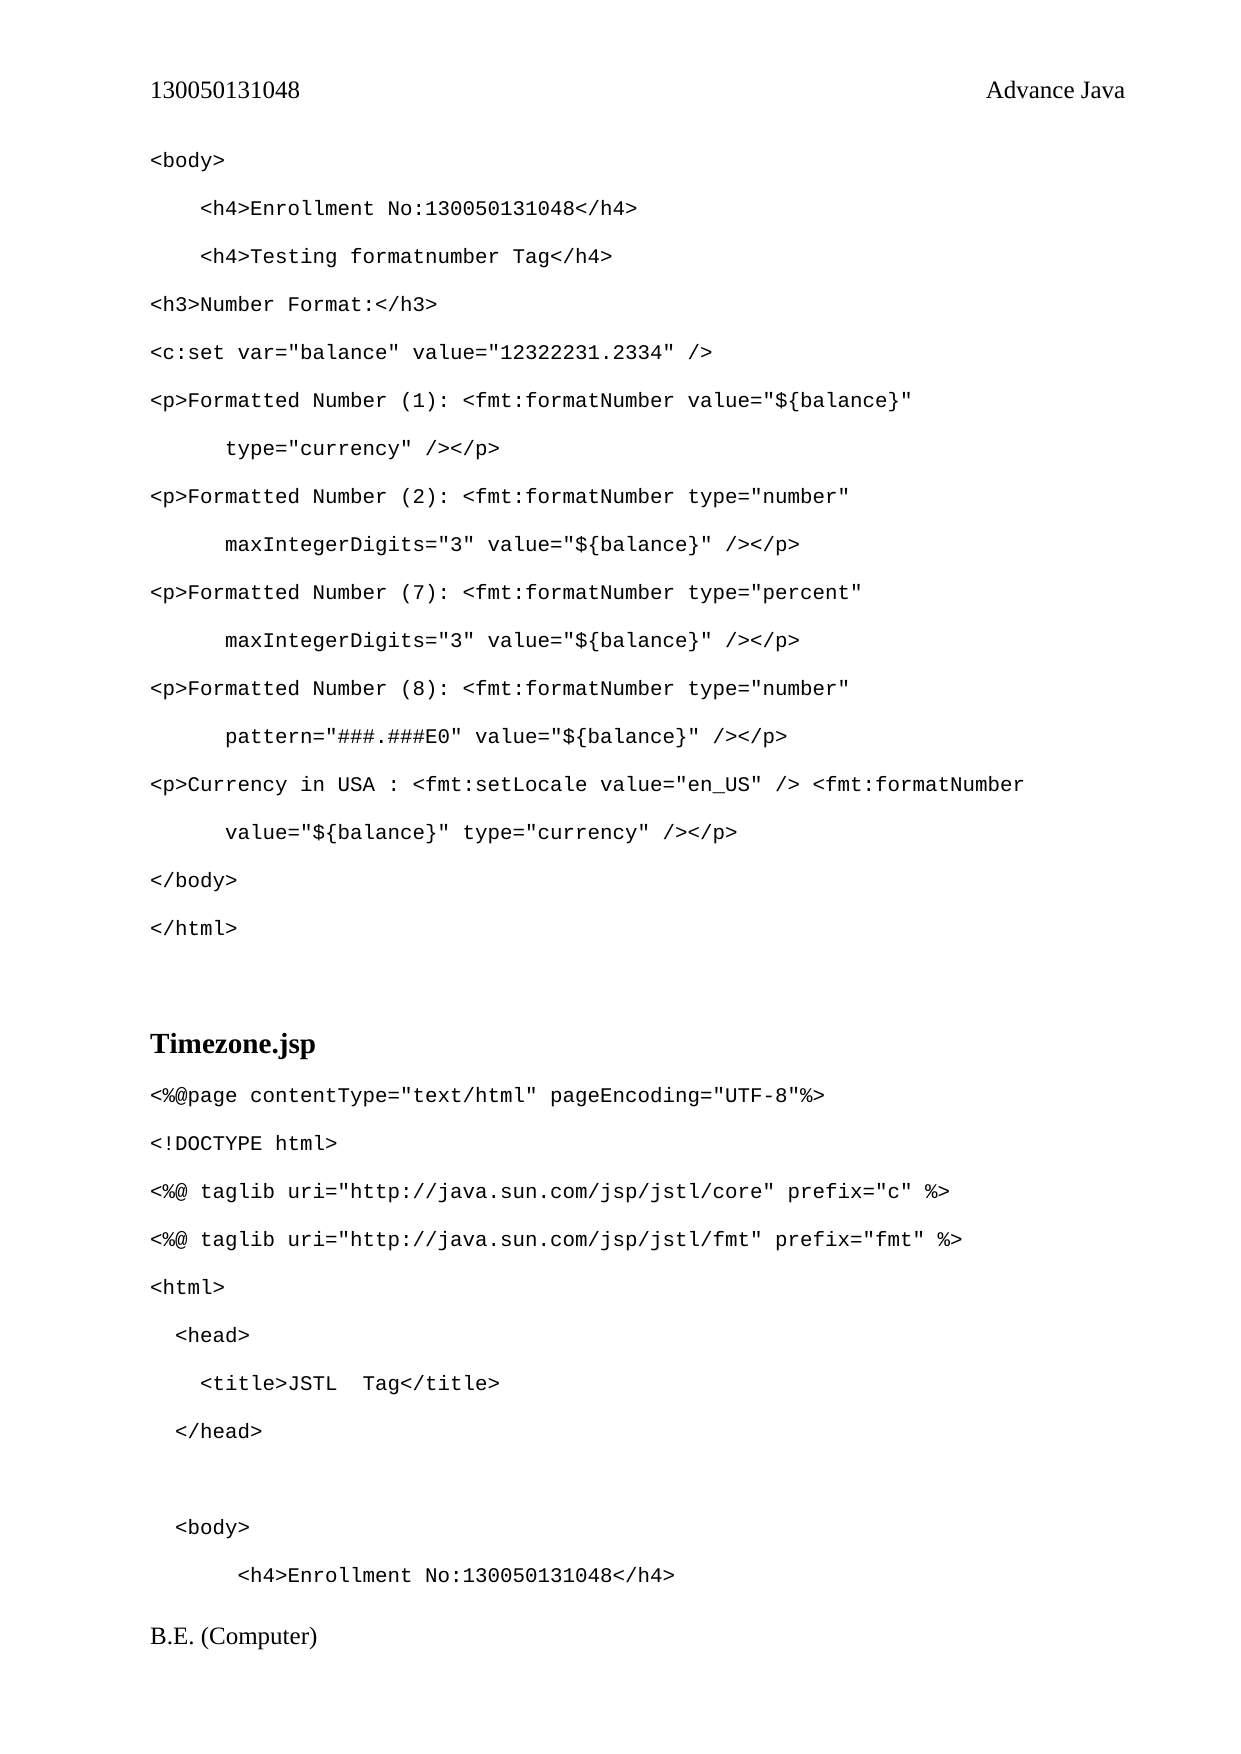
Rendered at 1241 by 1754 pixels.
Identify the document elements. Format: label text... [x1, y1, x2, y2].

text <p>Formatted Number (8): <fmt:formatNumber type="number" [150, 678, 1090, 702]
text <h4>Enrollment No:130050131048</h4> [150, 198, 1090, 222]
text </body> [150, 870, 1090, 894]
text <head> [150, 1325, 1090, 1349]
text type="currency" /></p> [150, 438, 1090, 462]
text <title>JSTL Tag</title> [150, 1373, 1090, 1397]
text <h4>Testing formatnumber Tag</h4> [150, 246, 1090, 270]
text maxIntegerDigits="3" value="${balance}" /></p> [150, 534, 1090, 558]
text <h3>Number Format:</h3> [150, 294, 1090, 318]
text <%@page contentType="text/html" pageEncoding="UTF-8"%> [150, 1085, 1090, 1109]
text <%@ taglib uri="http://java.sun.com/jsp/jstl/core" prefix="c" %> [150, 1181, 1090, 1205]
text <c:set var="balance" value="12322231.2334" /> [150, 342, 1090, 366]
text <!DOCTYPE html> [150, 1133, 1090, 1157]
text <p>Formatted Number (1): <fmt:formatNumber value="${balance}" [150, 390, 1090, 414]
text value="${balance}" type="currency" /></p> [150, 822, 1090, 846]
text </html> [150, 918, 1090, 942]
text Timezone.jsp [150, 1026, 1090, 1059]
text pattern="###.###E0" value="${balance}" /></p> [150, 726, 1090, 750]
text <p>Formatted Number (7): <fmt:formatNumber type="percent" [150, 582, 1090, 606]
text <h4>Enrollment No:130050131048</h4> [150, 1565, 1090, 1589]
text <body> [150, 150, 1090, 174]
text <p>Currency in USA : <fmt:setLocale value="en_US" /> <fmt:formatNumber [150, 774, 1090, 798]
text <%@ taglib uri="http://java.sun.com/jsp/jstl/fmt" prefix="fmt" %> [150, 1229, 1090, 1253]
text </head> [150, 1421, 1090, 1445]
text <html> [150, 1277, 1090, 1301]
text <p>Formatted Number (2): <fmt:formatNumber type="number" [150, 486, 1090, 510]
text maxIntegerDigits="3" value="${balance}" /></p> [150, 630, 1090, 654]
text <body> [150, 1517, 1090, 1541]
